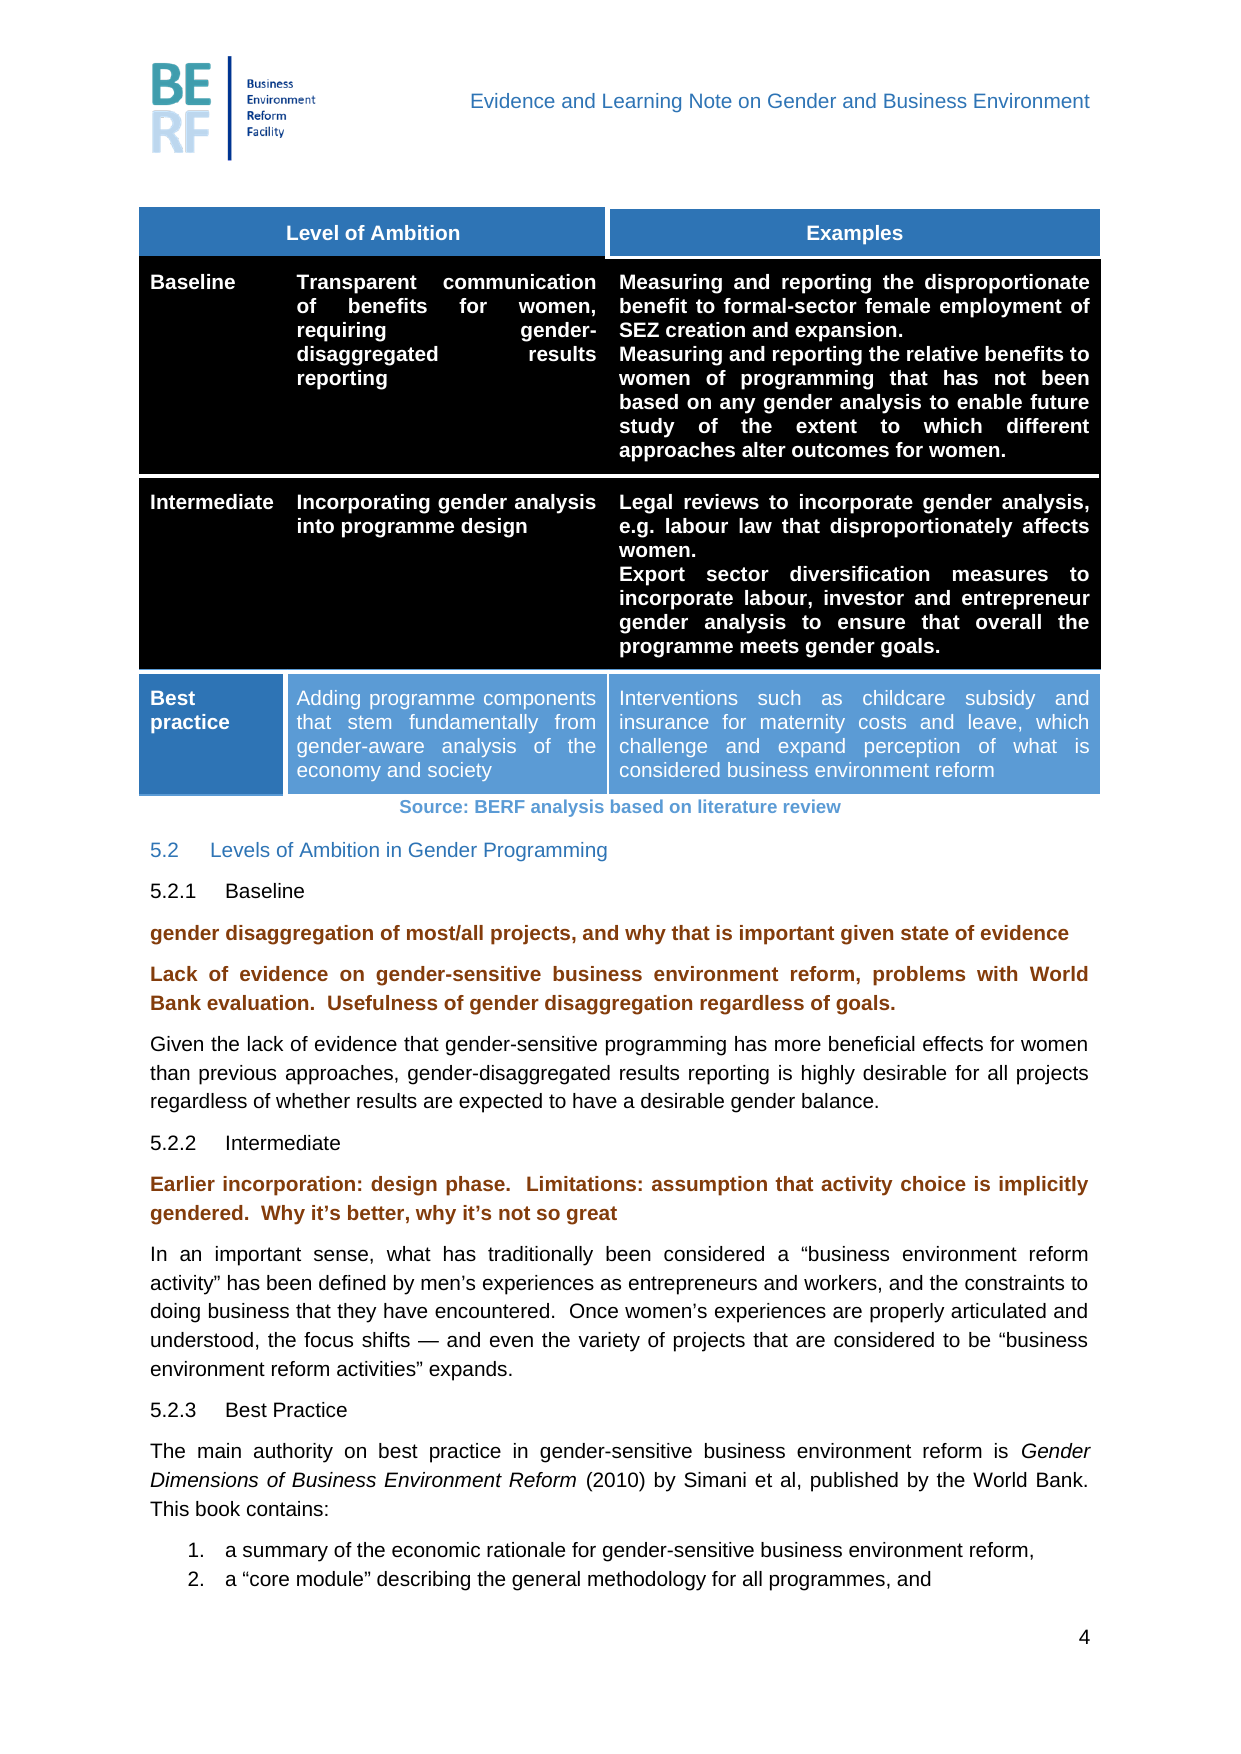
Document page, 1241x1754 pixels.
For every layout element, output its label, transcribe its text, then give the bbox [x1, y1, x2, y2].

list a summary of the economic rationale for gender-sensitive business environment reform, [187, 1538, 1090, 1562]
table_cell Measuring and reporting the disproportionate benefit to formal-sector female employment of SEZ creation and expansion. Measuring and reporting the relative benefits to women of programming that has not been based on any gender analysis to enable future study of the extent to which different approaches alter outcomes for women. [608, 259, 1101, 474]
text In an important sense, what has traditionally been considered a “business environment reform activity” has been defined by men’s experiences as entrepreneurs and workers, and the constraints to doing business that they have encountered. Once women’s experiences are properly articulated and understood, the focus shifts — and even the variety of projects that are considered to be “business environment reform activities” expands. [150, 1242, 1090, 1381]
table_cell Best practice [139, 674, 283, 794]
table_header Examples [610, 209, 1100, 256]
table_cell Legal reviews to incorporate gender analysis, e.g. labour law that disproportionately affects women. Export sector diversification measures to incorporate labour, investor and entrepreneur gender analysis to ensure that overall the programme meets gender goals. [608, 474, 1101, 669]
text Given the lack of evidence that gender-sensitive programming has more beneficial effects for women than previous approaches, gender-disaggregated results reporting is highly desirable for all projects regardless of whether results are expected to have a desirable gender balance. [150, 1032, 1090, 1113]
table_cell Intermediate [139, 478, 285, 669]
subtitle Baseline [150, 879, 1090, 903]
table_cell Adding programme components that stem fundamentally from gender-aware analysis of the economy and society [288, 674, 607, 794]
table_cell Incorporating gender analysis into programme design [285, 478, 608, 669]
subtitle Intermediate [150, 1131, 1090, 1154]
text Earlier incorporation: design phase. Limitations: assumption that activity choice is implicitly gendered. Why it’s better, why it’s not so great [150, 1172, 1090, 1224]
table_header Level of Ambition [139, 207, 605, 256]
table_cell Interventions such as childcare subsidy and insurance for maternity costs and leave, which challenge and expand perception of what is considered business environment reform [609, 674, 1100, 794]
table_cell Baseline [139, 256, 285, 474]
subtitle Best Practice [150, 1398, 1090, 1422]
subtitle Levels of Ambition in Gender Programming [150, 838, 1090, 862]
table_cell Transparent communication of benefits for women, requiring gender-disaggregated results reporting [285, 256, 608, 474]
text Source: BERF analysis based on literature review [150, 796, 1090, 817]
text The main authority on best practice in gender-sensitive business environment reform is Gender Dimensions of Business Environment Reform (2010) by Simani et al, published by the World Bank. This book contains: [150, 1439, 1090, 1521]
text gender disaggregation of most/all projects, and why that is important given state of evidence [150, 921, 1090, 944]
list a “core module” describing the general methodology for all programmes, and [187, 1567, 1090, 1591]
picture [138, 48, 324, 169]
text Lack of evidence on gender-sensitive business environment reform, problems with World Bank evaluation. Usefulness of gender disaggregation regardless of goals. [150, 962, 1090, 1014]
